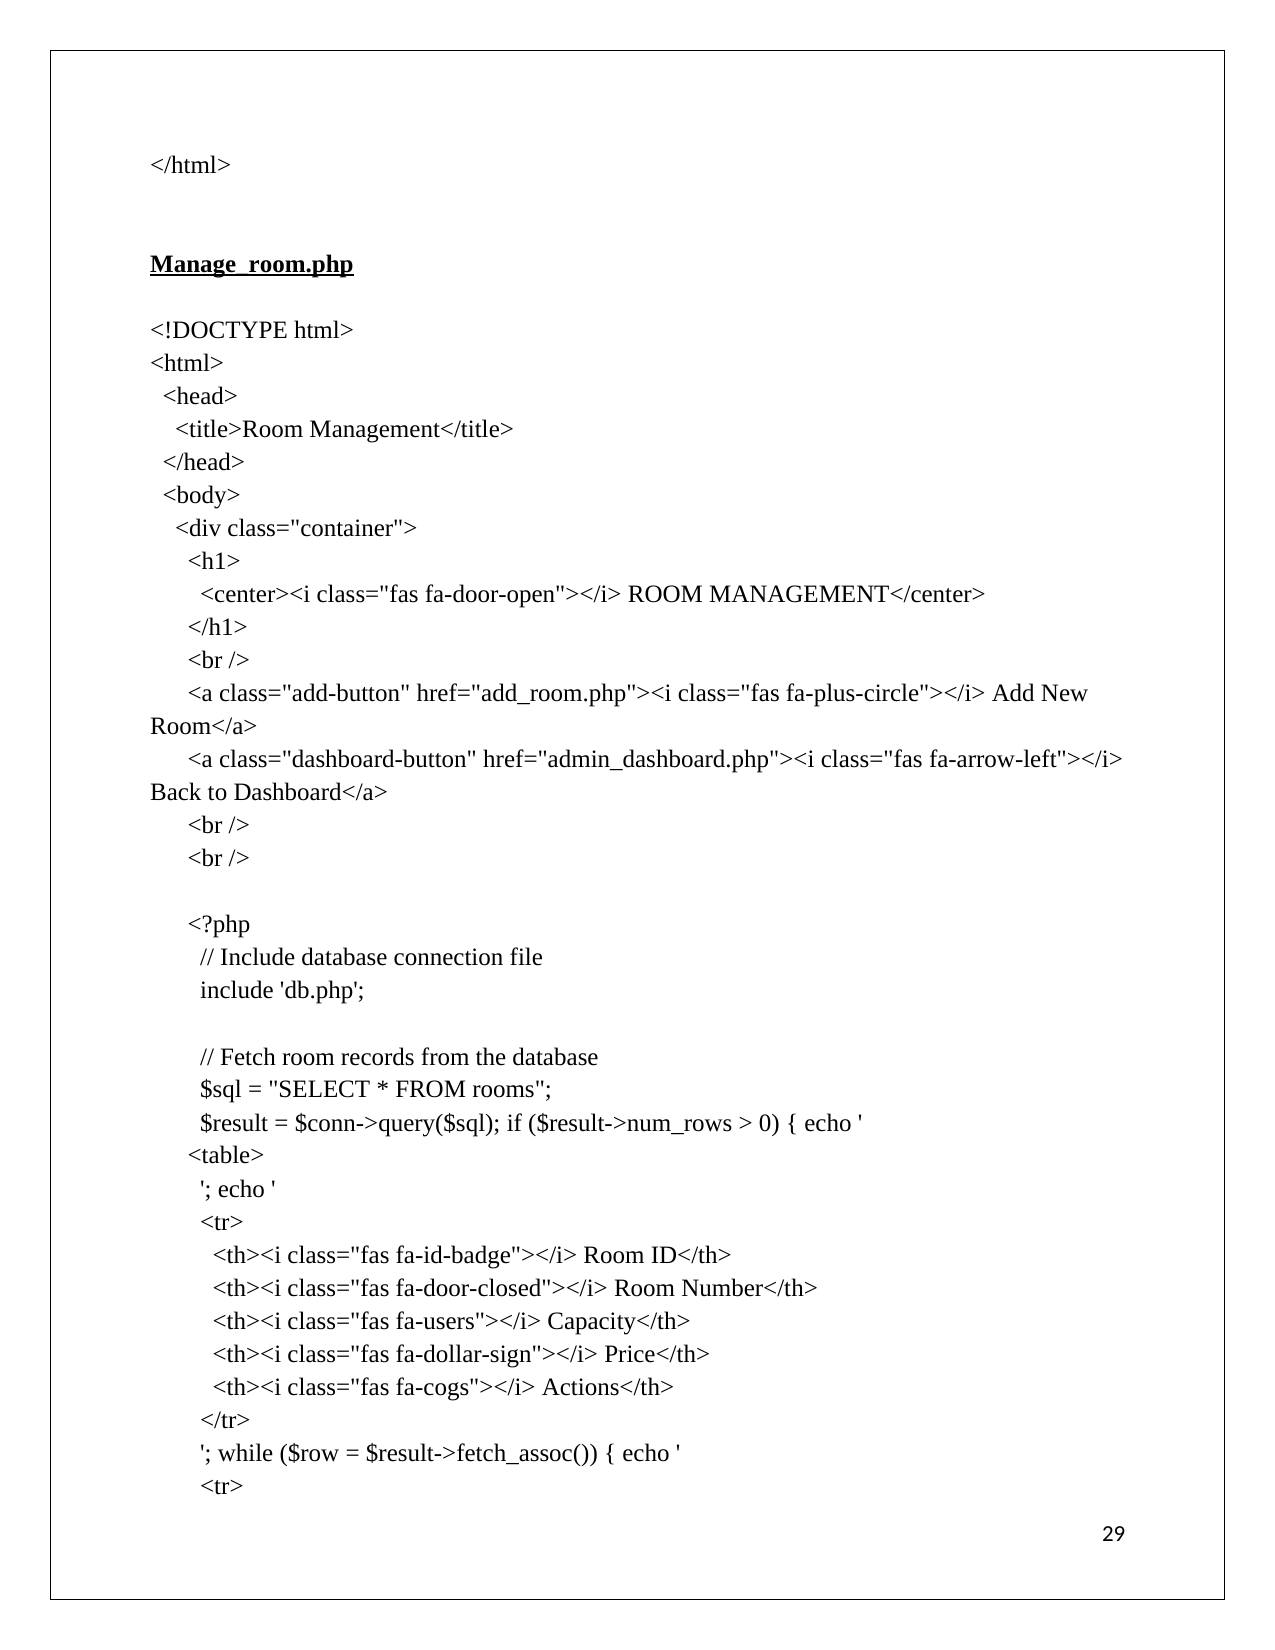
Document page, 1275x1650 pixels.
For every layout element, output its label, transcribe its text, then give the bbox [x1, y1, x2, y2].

text include 'db.php'; [150, 976, 1125, 1004]
text </head> [150, 447, 1125, 476]
text <a class="add-button" href="add_room.php"><i class="fas fa-plus-circle"></i> Add New Room</a> [150, 678, 1125, 740]
text <h1> [150, 546, 1125, 575]
text $result = $conn->query($sql); if ($result->num_rows > 0) { echo ' [150, 1108, 1125, 1136]
text <th><i class="fas fa-dollar-sign"></i> Price</th> [150, 1339, 1125, 1367]
text Manage_room.php [150, 249, 1125, 278]
text // Include database connection file [150, 942, 1125, 971]
text // Fetch room records from the database [150, 1042, 1125, 1070]
text <html> [150, 348, 1125, 377]
text '; while ($row = $result->fetch_assoc()) { echo ' [150, 1438, 1125, 1467]
text <th><i class="fas fa-cogs"></i> Actions</th> [150, 1372, 1125, 1401]
text '; echo ' [150, 1174, 1125, 1202]
text <center><i class="fas fa-door-open"></i> ROOM MANAGEMENT</center> [150, 579, 1125, 608]
text <?php [150, 909, 1125, 938]
text <!DOCTYPE html> [150, 315, 1125, 344]
text <tr> [150, 1471, 1125, 1499]
text <tr> [150, 1207, 1125, 1235]
text </h1> [150, 612, 1125, 641]
text <br /> [150, 810, 1125, 839]
text <table> [150, 1141, 1125, 1169]
text <head> [150, 381, 1125, 410]
text <br /> [150, 843, 1125, 872]
text <body> [150, 480, 1125, 509]
text </tr> [150, 1405, 1125, 1433]
text <div class="container"> [150, 513, 1125, 542]
text <th><i class="fas fa-id-badge"></i> Room ID</th> [150, 1240, 1125, 1268]
text <a class="dashboard-button" href="admin_dashboard.php"><i class="fas fa-arrow-left"></i> Back to Dashboard</a> [150, 744, 1125, 806]
text <th><i class="fas fa-users"></i> Capacity</th> [150, 1306, 1125, 1334]
text </html> [150, 150, 1125, 179]
text <th><i class="fas fa-door-closed"></i> Room Number</th> [150, 1273, 1125, 1301]
text $sql = "SELECT * FROM rooms"; [150, 1074, 1125, 1103]
text <title>Room Management</title> [150, 414, 1125, 443]
text <br /> [150, 645, 1125, 674]
